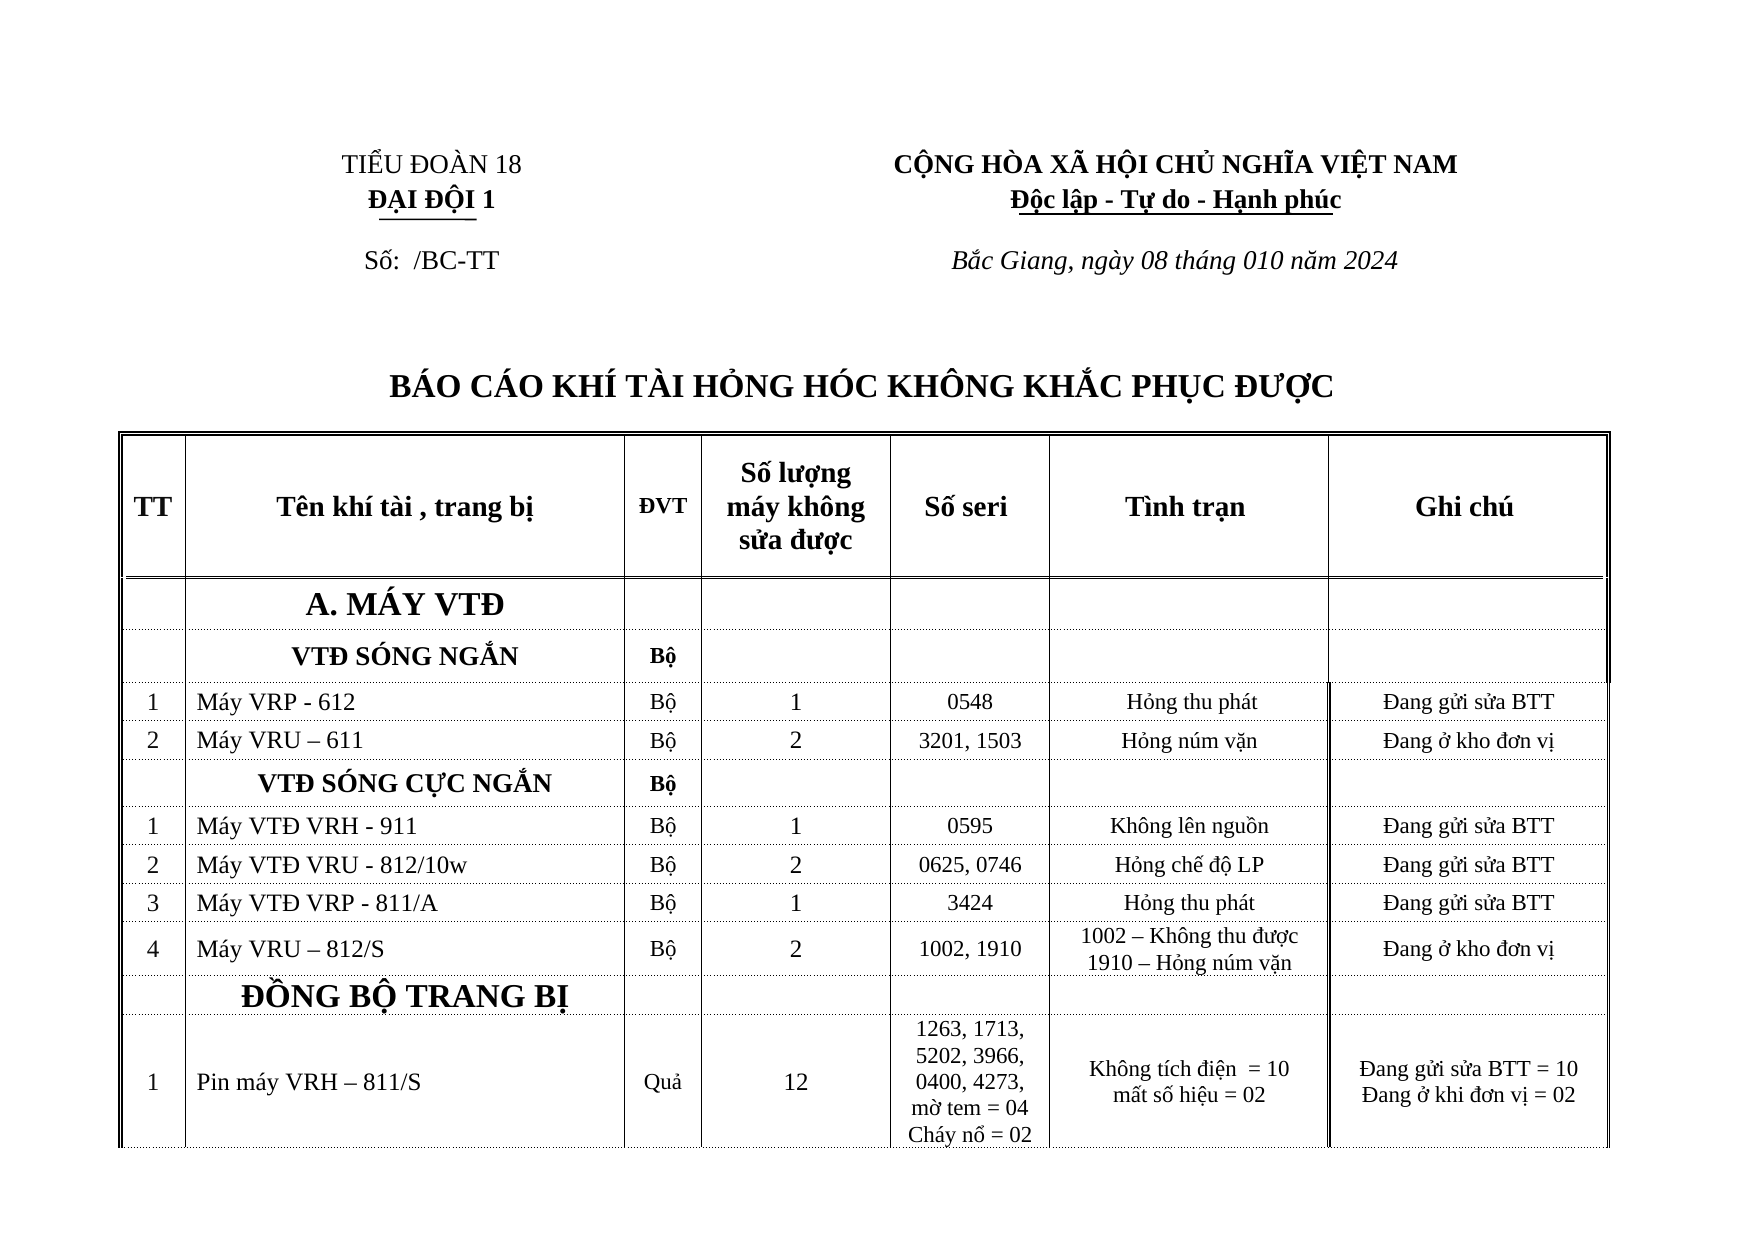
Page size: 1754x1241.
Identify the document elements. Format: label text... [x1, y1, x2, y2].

table_cell 1 [123, 806, 185, 844]
table_cell Đang gửi sửa BTT [1331, 844, 1607, 883]
table_cell 3424 [891, 883, 1049, 921]
table_header Số lượng máy không sửa được [702, 436, 890, 576]
table_cell VTĐ SÓNG NGẮN [186, 629, 624, 682]
table_header Tên khí tài , trang bị [186, 436, 624, 576]
table_cell Đang gửi sửa BTT [1331, 682, 1607, 720]
table_cell [625, 975, 701, 1014]
table_cell [1329, 576, 1607, 629]
table_cell 2 [702, 844, 890, 883]
table_cell 0548 [891, 682, 1049, 720]
table_cell [702, 759, 890, 806]
text BÁO CÁO KHÍ TÀI HỎNG HÓC KHÔNG KHẮC PHỤC ĐƯỢC [118, 366, 1606, 404]
table_cell 2 [702, 921, 890, 975]
table_header ĐVT [625, 436, 701, 576]
table_header TIỂU ĐOÀN 18 ĐẠI ĐỘI 1 Số: /BC-TT [118, 148, 745, 301]
table_cell 0595 [891, 806, 1049, 844]
table_cell 1263, 1713, 5202, 3966, 0400, 4273, mờ tem = 04 Cháy nổ = 02 [891, 1014, 1049, 1147]
table_cell 2 [702, 720, 890, 759]
table_cell [702, 579, 890, 629]
table_cell Hỏng núm vặn [1050, 720, 1327, 759]
table_header TT [123, 436, 185, 576]
table_cell [1331, 759, 1607, 806]
table_cell [123, 576, 185, 629]
table_cell Bộ [625, 806, 701, 844]
table_cell Máy VRU – 812/S [186, 921, 624, 975]
table_cell Máy VRU – 611 [186, 720, 624, 759]
table_cell Đang ở kho đơn vị [1331, 921, 1607, 975]
table_cell [891, 975, 1049, 1014]
table_cell Quả [625, 1014, 701, 1147]
table_cell Bộ [625, 629, 701, 682]
table_cell Không tích điện = 10 mất số hiệu = 02 [1050, 1014, 1327, 1147]
table_cell [891, 629, 1049, 682]
table_cell [891, 759, 1049, 806]
table_cell [702, 975, 890, 1014]
table_cell Bộ [625, 720, 701, 759]
table_cell Hỏng thu phát [1050, 682, 1327, 720]
table_cell Đang gửi sửa BTT [1331, 806, 1607, 844]
table_cell [1050, 629, 1328, 682]
table_header Số seri [891, 436, 1049, 576]
table_cell Đang gửi sửa BTT [1331, 883, 1607, 921]
table_cell 1 [702, 883, 890, 921]
table_cell Hỏng chế độ LP [1050, 844, 1327, 883]
table_cell VTĐ SÓNG CỰC NGẮN [186, 759, 624, 806]
table_cell Bộ [625, 759, 701, 806]
table_cell Bộ [625, 921, 701, 975]
table_cell 1002, 1910 [891, 921, 1049, 975]
table_cell ĐỒNG BỘ TRANG BỊ [186, 975, 624, 1014]
table_cell Máy VRP - 612 [186, 682, 624, 720]
table_cell 2 [123, 720, 185, 759]
table_cell Đang ở kho đơn vị [1331, 720, 1607, 759]
table_cell 4 [123, 921, 185, 975]
table_header CỘNG HÒA XÃ HỘI CHỦ NGHĨA VIỆT NAM Độc lập - Tự do - Hạnh phúc Bắc Giang, ngày 08 tháng 010 năm 2024 [745, 148, 1606, 301]
table_cell 1 [702, 682, 890, 720]
table_cell 1 [123, 1014, 185, 1147]
table_cell [123, 759, 185, 806]
table_cell 12 [702, 1014, 890, 1147]
table_cell Bộ [625, 682, 701, 720]
table_cell Máy VTĐ VRP - 811/A [186, 883, 624, 921]
table_header Tình trạn [1050, 436, 1328, 576]
table_cell Máy VTĐ VRU - 812/10w [186, 844, 624, 883]
table_cell [891, 579, 1049, 629]
table_cell Đang gửi sửa BTT = 10 Đang ở khi đơn vị = 02 [1331, 1014, 1607, 1147]
table_cell A. MÁY VTĐ [186, 579, 624, 629]
table_cell [1050, 975, 1327, 1014]
table_cell Máy VTĐ VRH - 911 [186, 806, 624, 844]
table_cell Bộ [625, 883, 701, 921]
table_cell [1050, 759, 1327, 806]
table_cell Bộ [625, 844, 701, 883]
table_cell Pin máy VRH – 811/S [186, 1014, 624, 1147]
table_cell 1002 – Không thu được 1910 – Hỏng núm vặn [1050, 921, 1327, 975]
table_cell 3201, 1503 [891, 720, 1049, 759]
table_cell [123, 975, 185, 1014]
table_cell [123, 629, 185, 682]
table_cell Hỏng thu phát [1050, 883, 1327, 921]
table_cell [1329, 629, 1606, 682]
table_cell 1 [123, 682, 185, 720]
table_cell 2 [123, 844, 185, 883]
table_cell 1 [702, 806, 890, 844]
table_cell 3 [123, 883, 185, 921]
table_cell 0625, 0746 [891, 844, 1049, 883]
table_cell [625, 579, 701, 629]
table_cell [1050, 579, 1328, 629]
table_cell Không lên nguồn [1050, 806, 1327, 844]
table_header Ghi chú [1329, 436, 1606, 576]
table_cell [1331, 975, 1607, 1014]
table_cell [702, 629, 890, 682]
